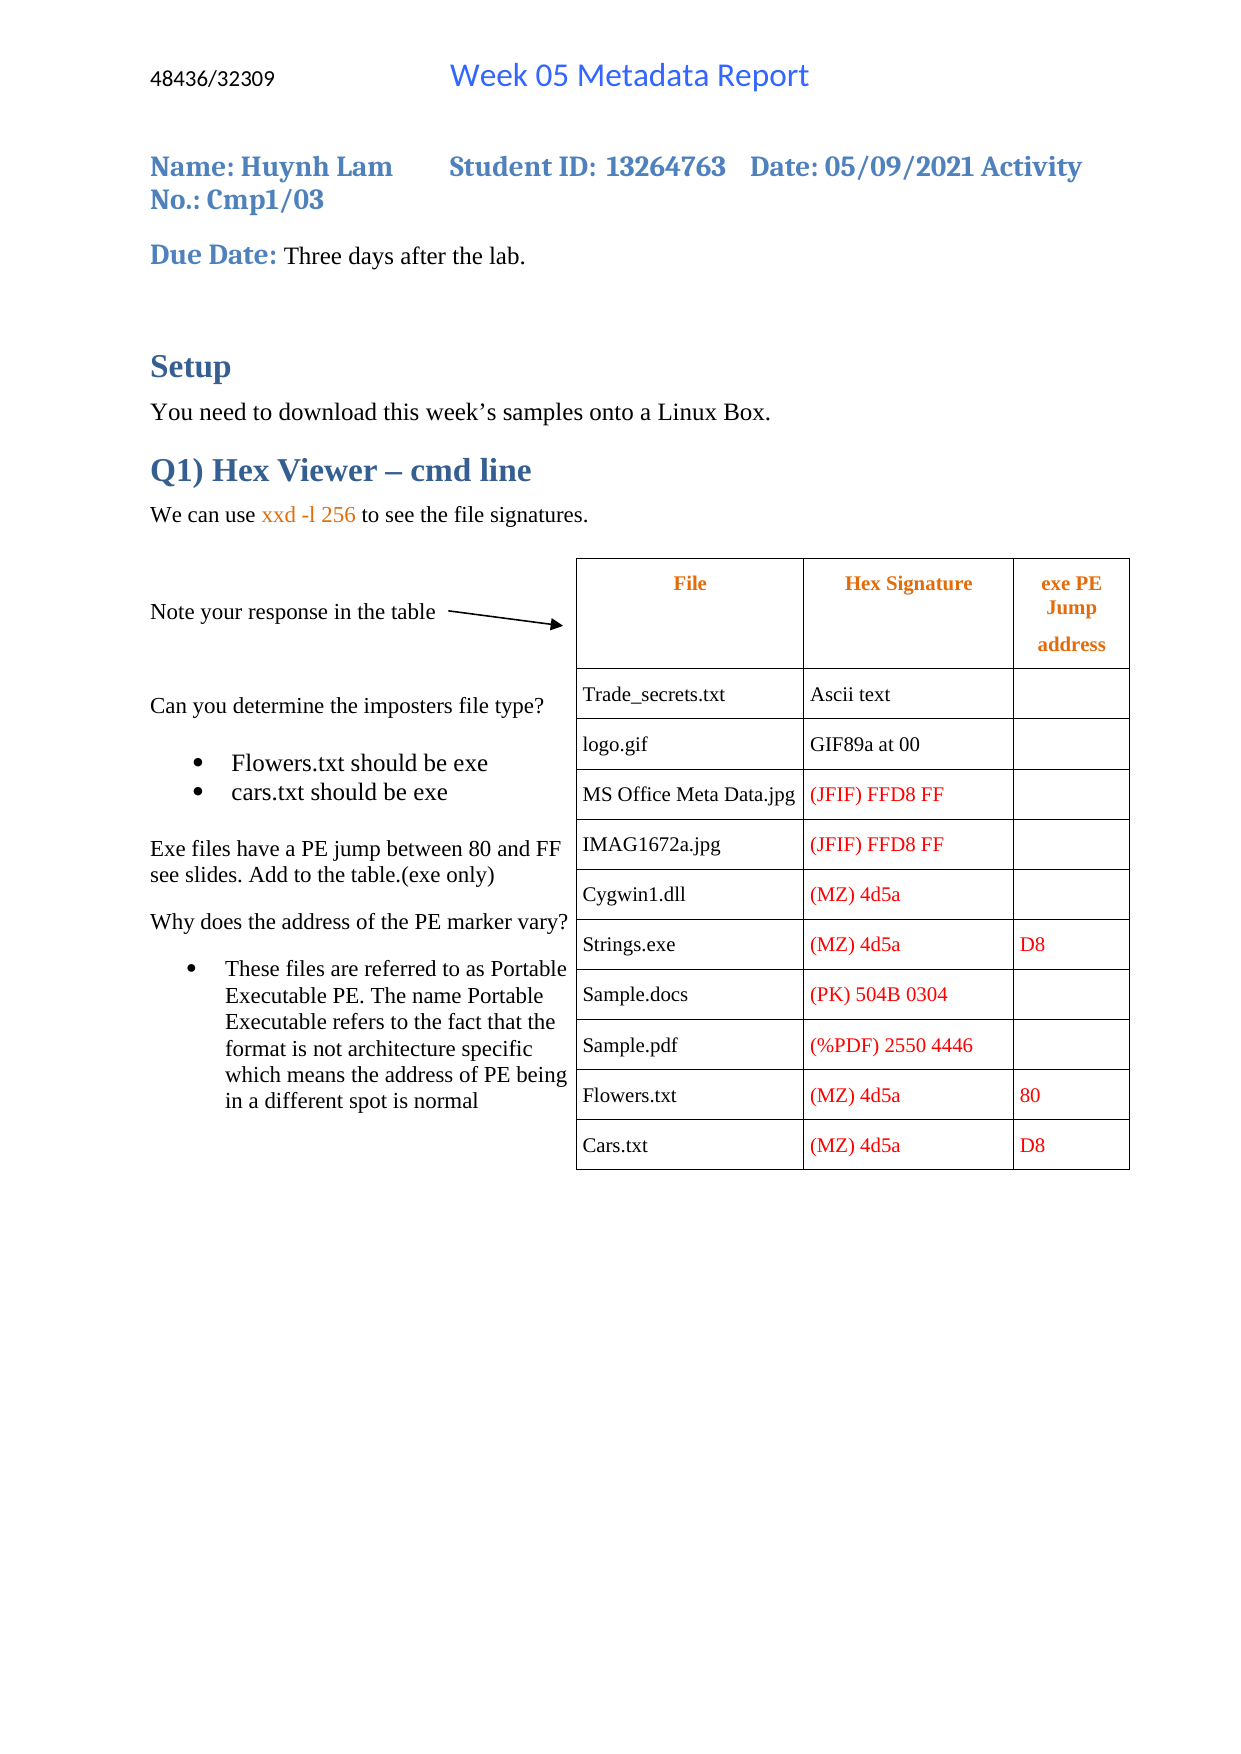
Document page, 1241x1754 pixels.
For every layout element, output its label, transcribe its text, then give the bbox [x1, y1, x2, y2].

list cars.txt should be exe [194, 777, 576, 806]
table_cell logo.gif [577, 719, 803, 768]
table_header Hex Signature [804, 559, 1013, 668]
table_cell (PK) 504B 0304 [804, 970, 1013, 1019]
table_cell (JFIF) FFD8 FF [804, 820, 1013, 869]
text Note your response in the table [150, 598, 576, 624]
table_cell [1014, 770, 1129, 818]
table_cell (MZ) 4d5a [804, 1070, 1013, 1119]
text Exe files have a PE jump between 80 and FF see slides. Add to the table.(exe only) [150, 835, 576, 887]
table_cell (%PDF) 2550 4446 [804, 1020, 1013, 1069]
text We can use xxd -l 256 to see the file signatures. [150, 501, 1090, 528]
table_header exe PE Jump address [1014, 559, 1129, 668]
table_cell [1014, 1020, 1129, 1069]
table_cell (MZ) 4d5a [804, 1120, 1013, 1169]
table_cell D8 [1014, 920, 1129, 969]
subtitle Q1) Hex Viewer – cmd line [150, 451, 1090, 489]
table_cell MS Office Meta Data.jpg [577, 770, 803, 818]
table_cell (MZ) 4d5a [804, 870, 1013, 919]
table_cell [1014, 820, 1129, 869]
text Why does the address of the PE marker vary? [150, 908, 576, 935]
table_cell [1014, 870, 1129, 919]
subtitle Setup [150, 346, 1090, 384]
table_cell Ascii text [804, 669, 1013, 718]
table_cell D8 [1014, 1120, 1129, 1169]
table_cell Strings.exe [577, 920, 803, 969]
table_cell (JFIF) FFD8 FF [804, 770, 1013, 818]
table_cell [1014, 719, 1129, 768]
table_cell 80 [1014, 1070, 1129, 1119]
table_cell GIF89a at 00 [804, 719, 1013, 768]
text You need to download this week’s samples onto a Linux Box. [150, 397, 1090, 426]
text Due Date: Three days after the lab. [150, 238, 1090, 271]
table_cell [1014, 970, 1129, 1019]
list These files are referred to as Portable Executable PE. The name Portable Executable refers to the fact that the format is not architecture specific which means the address of PE being in a different spot is normal [187, 956, 576, 1114]
list Flowers.txt should be exe [194, 748, 576, 777]
table_cell Sample.pdf [577, 1020, 803, 1069]
table_cell Flowers.txt [577, 1070, 803, 1119]
table_cell Cygwin1.dll [577, 870, 803, 919]
table_cell (MZ) 4d5a [804, 920, 1013, 969]
table_cell Sample.docs [577, 970, 803, 1019]
table_cell Trade_secrets.txt [577, 669, 803, 718]
table_cell Cars.txt [577, 1120, 803, 1169]
text Name: Huynh Lam Student ID: 13264763 Date: 05/09/2021 Activity No.: Cmp1/03 [150, 150, 1090, 217]
text Can you determine the imposters file type? [150, 693, 576, 719]
table_cell [1014, 669, 1129, 718]
table_header File [577, 559, 803, 668]
table_cell IMAG1672a.jpg [577, 820, 803, 869]
